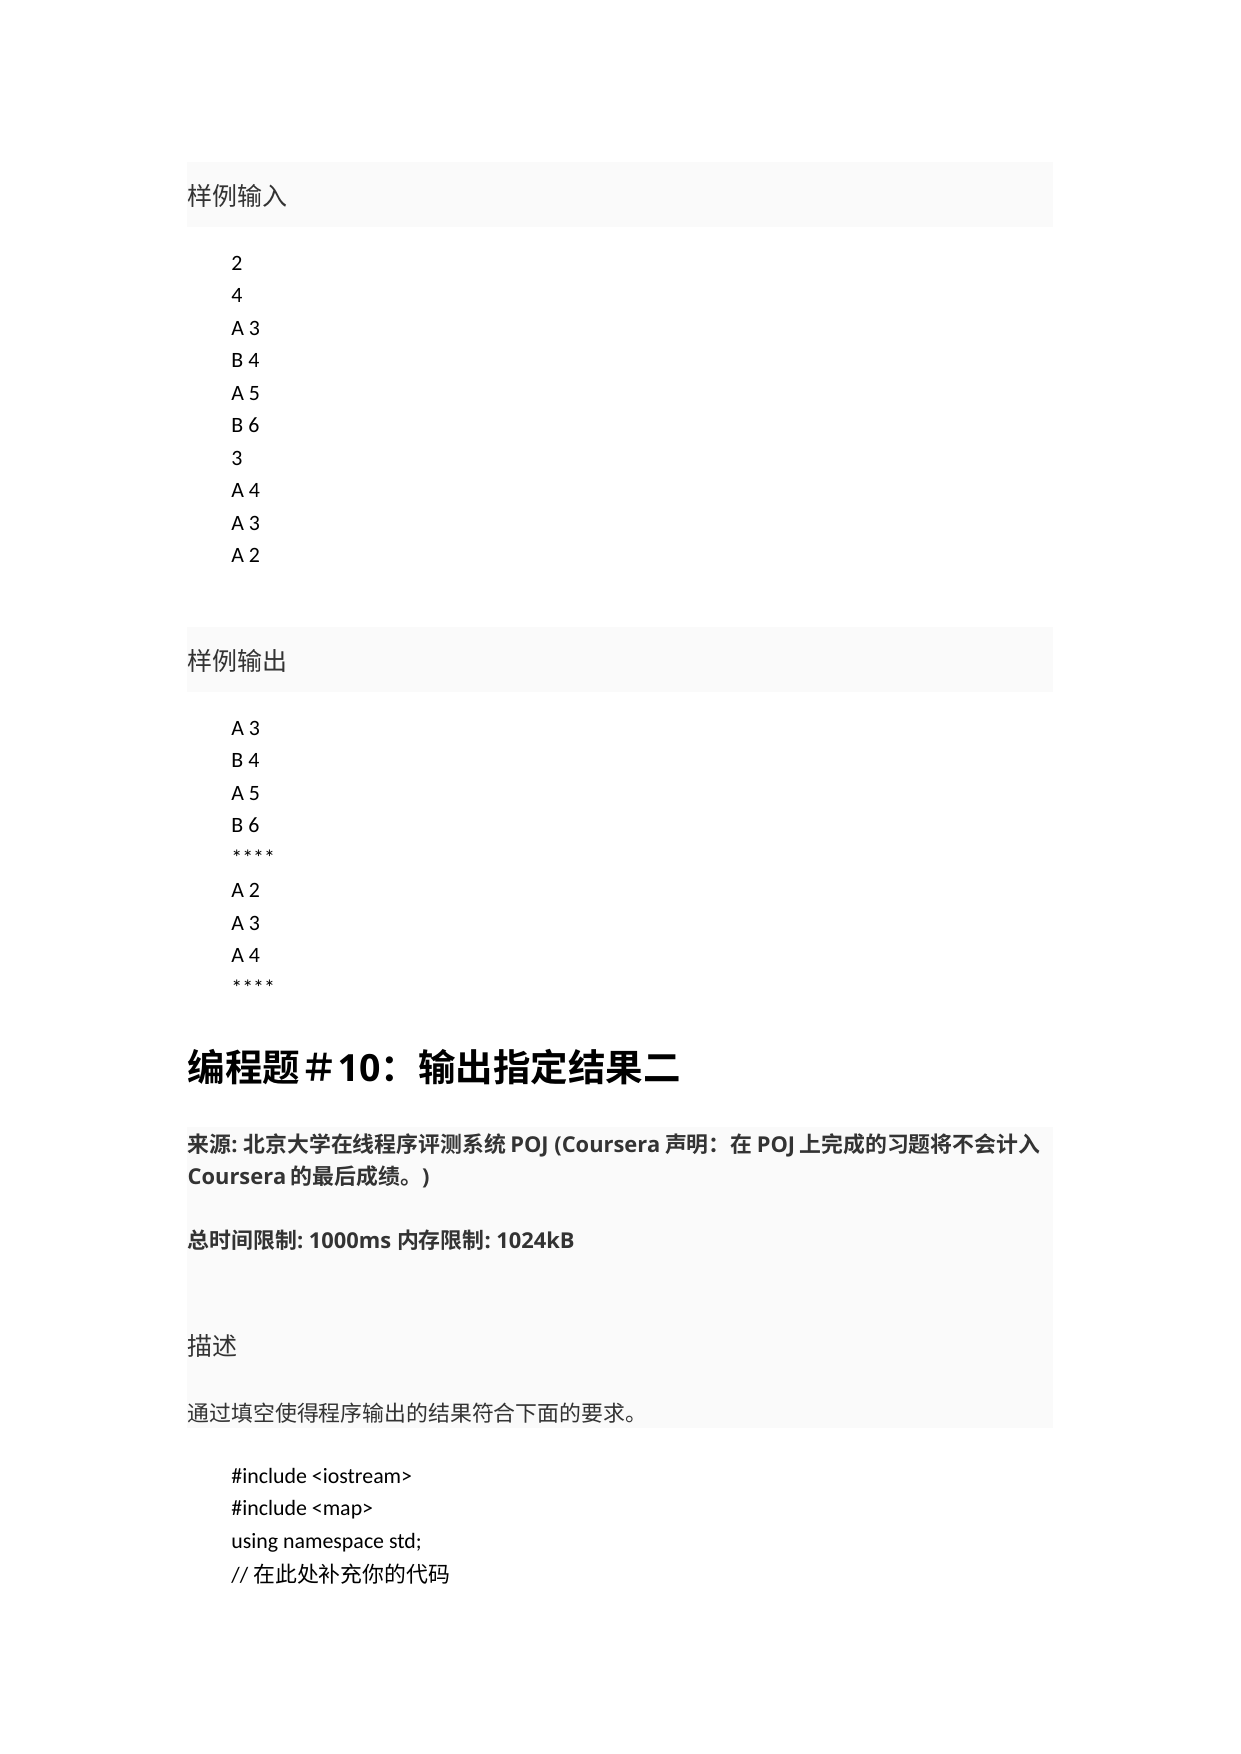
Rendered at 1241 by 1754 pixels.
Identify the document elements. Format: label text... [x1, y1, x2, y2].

text A 5 [187, 376, 1053, 408]
text // 在此处补充你的代码 [187, 1557, 1053, 1589]
text 来源: 北京大学在线程序评测系统POJ (Coursera声明：在POJ上完成的习题将不会计入Coursera的最后成绩。) [187, 1127, 1053, 1192]
text **** [187, 841, 1053, 873]
text B 4 [187, 743, 1053, 776]
subtitle 样例输入 [187, 162, 1053, 227]
text A 3 [187, 906, 1053, 938]
text A 4 [187, 938, 1053, 971]
text A 3 [187, 506, 1053, 538]
text A 4 [187, 473, 1053, 506]
subtitle 描述 [187, 1312, 1053, 1377]
text A 2 [187, 538, 1053, 571]
text A 3 [187, 311, 1053, 343]
text using namespace std; [187, 1524, 1053, 1557]
text A 5 [187, 776, 1053, 808]
text A 3 [187, 711, 1053, 743]
text B 4 [187, 343, 1053, 376]
text 4 [187, 278, 1053, 311]
text 总时间限制: 1000ms 内存限制: 1024kB [187, 1223, 1053, 1255]
text A 2 [187, 873, 1053, 906]
text #include <iostream> [187, 1459, 1053, 1492]
text **** [187, 971, 1053, 1003]
text B 6 [187, 808, 1053, 841]
subtitle 编程题＃10：输出指定结果二 [187, 1032, 1053, 1097]
subtitle 样例输出 [187, 627, 1053, 692]
text #include <map> [187, 1492, 1053, 1524]
text 3 [187, 441, 1053, 473]
text B 6 [187, 408, 1053, 441]
text 2 [187, 246, 1053, 278]
text 通过填空使得程序输出的结果符合下面的要求。 [187, 1395, 1053, 1428]
